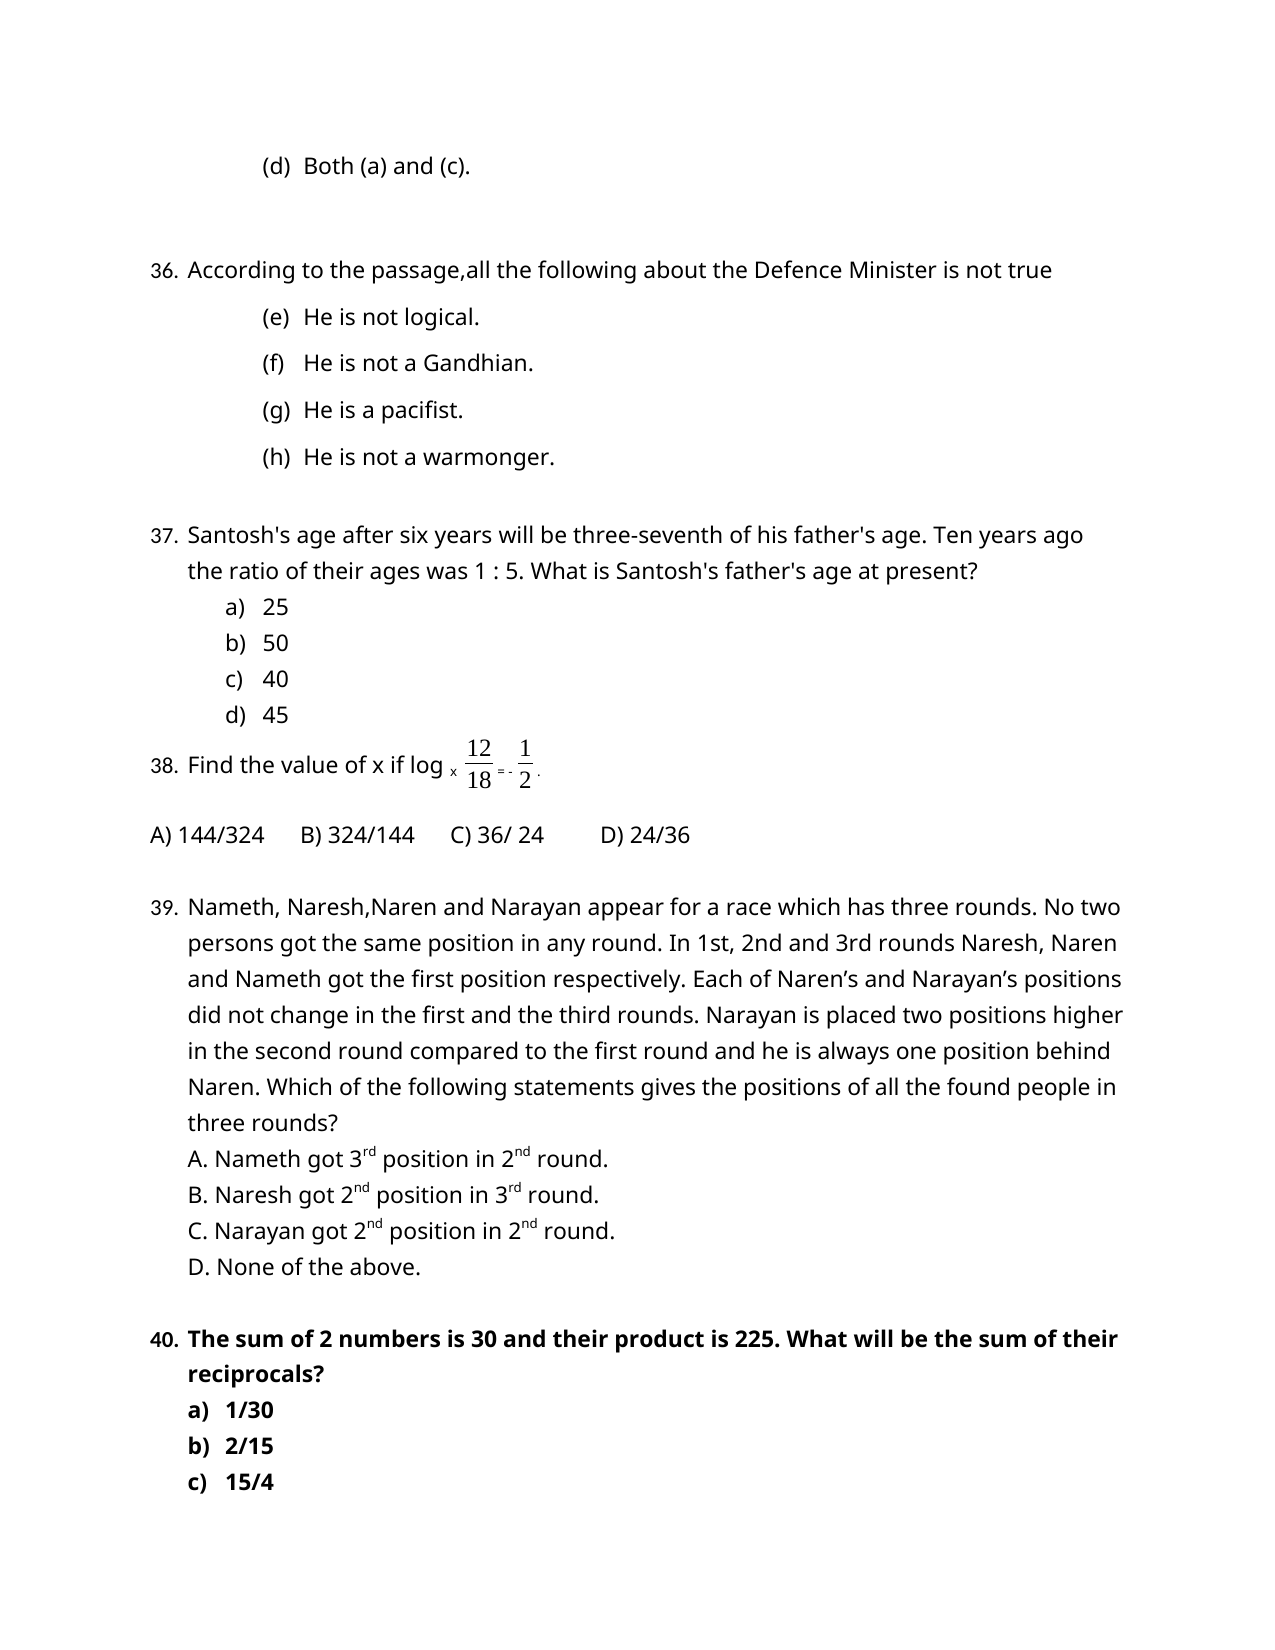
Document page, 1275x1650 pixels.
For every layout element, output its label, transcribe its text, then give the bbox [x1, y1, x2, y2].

list 2/15 [187, 1430, 1125, 1462]
list 15/4 [187, 1466, 1125, 1497]
list 45 [225, 699, 1125, 730]
list The sum of 2 numbers is 30 and their product is 225. What will be the sum of their reciprocals? [150, 1322, 1125, 1390]
list Both (a) and (c). [262, 150, 1125, 181]
list Nameth, Naresh,Naren and Narayan appear for a race which has three rounds. No two persons got the same position in any round. In 1st, 2nd and 3rd rounds Naresh, Naren and Nameth got the first position respectively. Each of Naren’s and Narayan’s positions did not change in the first and the third rounds. Narayan is placed two positions higher in the second round compared to the first round and he is always one position behind Naren. Which of the following statements gives the positions of all the found people in three rounds? A. Nameth got 3rd position in 2nd round. B. Naresh got 2nd position in 3rd round. C. Narayan got 2nd position in 2nd round. D. None of the above. [150, 891, 1125, 1282]
list He is not a Gandhian. [262, 347, 1125, 379]
list 1/30 [187, 1394, 1125, 1426]
list 40 [225, 663, 1125, 694]
list Find the value of x if log x = - . [150, 735, 1125, 794]
list 25 [225, 591, 1125, 622]
text A) 144/324 B) 324/144 C) 36/ 24 D) 24/36 [150, 819, 1125, 851]
list Santosh's age after six years will be three-seventh of his father's age. Ten years ago the ratio of their ages was 1 : 5. What is Santosh's father's age at present? [150, 519, 1125, 586]
list 50 [225, 627, 1125, 658]
list He is not a warmonger. [262, 441, 1125, 472]
list He is a pacifist. [262, 394, 1125, 426]
list He is not logical. [262, 301, 1125, 332]
list According to the passage,all the following about the Defence Minister is not true [150, 254, 1125, 285]
